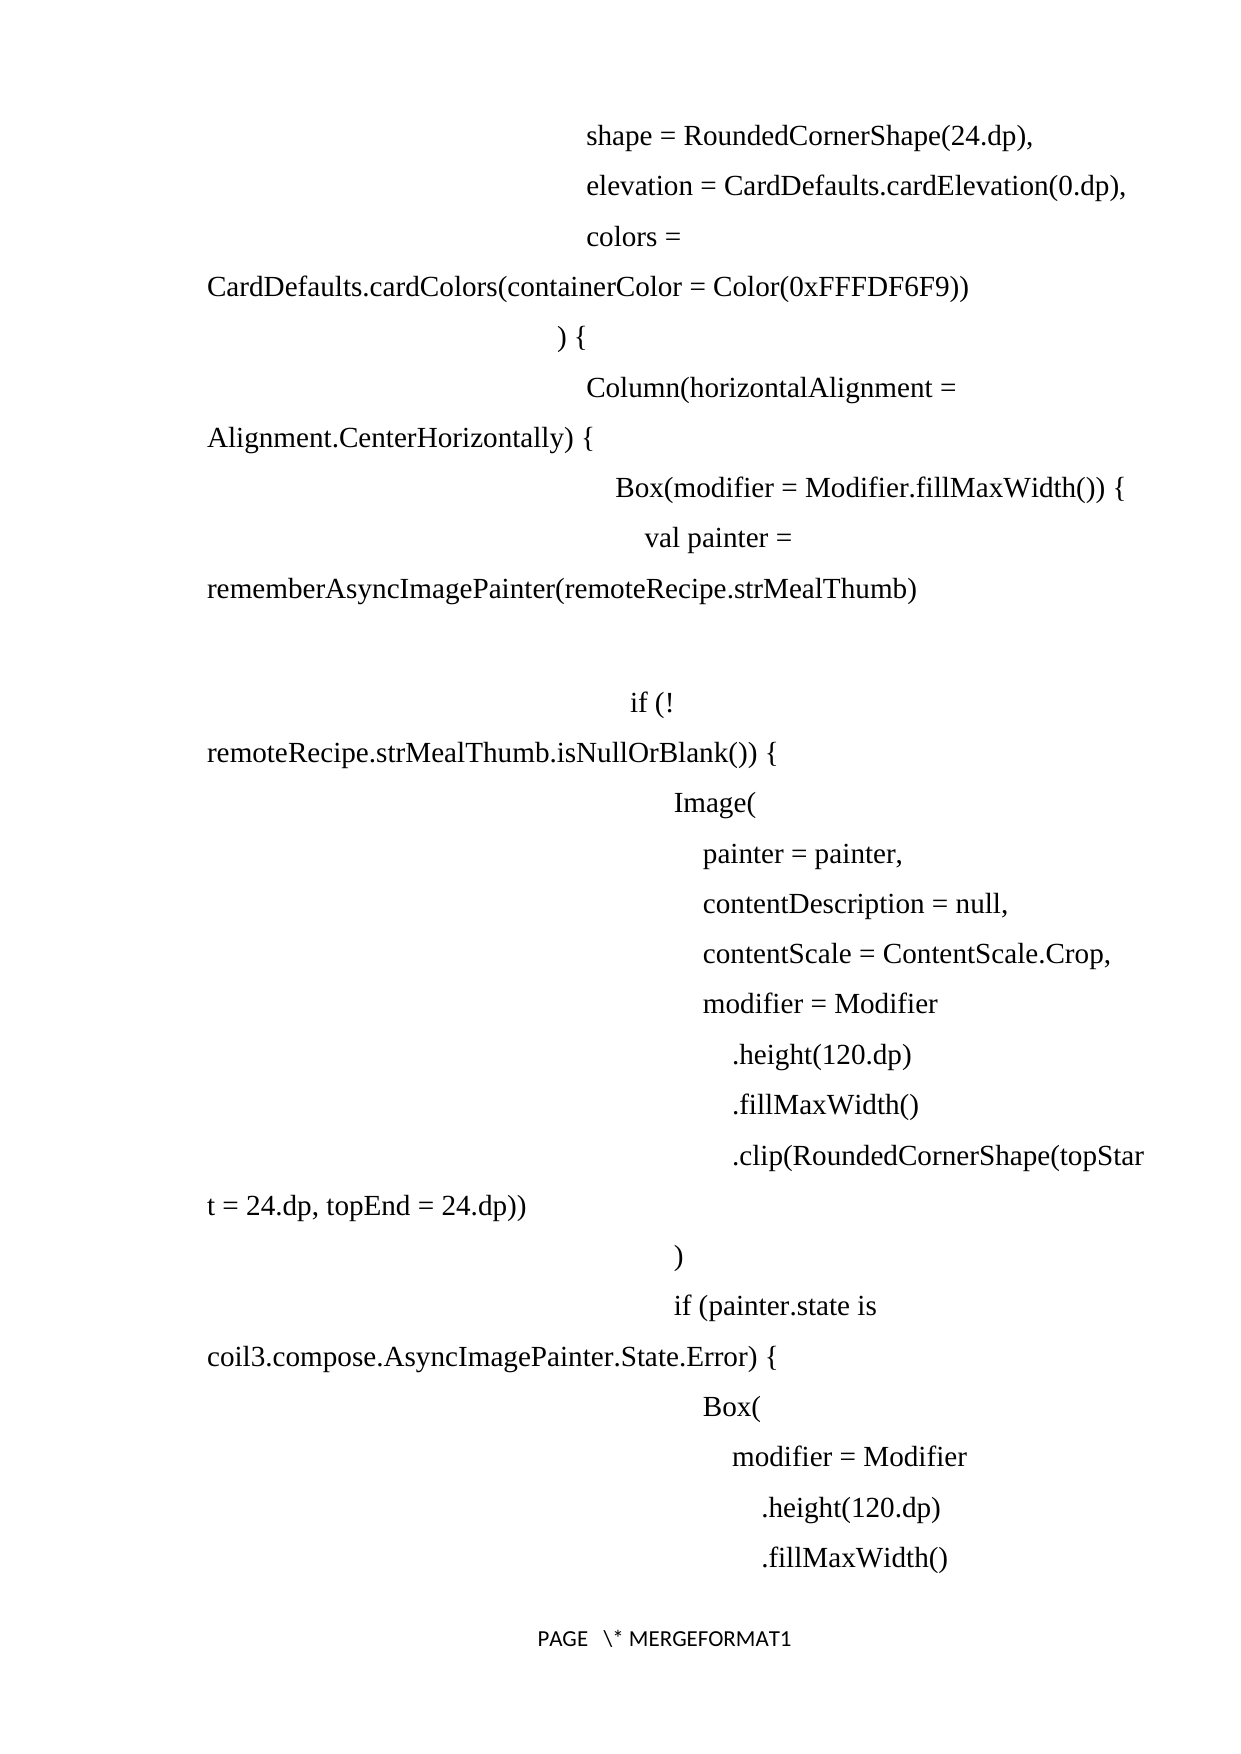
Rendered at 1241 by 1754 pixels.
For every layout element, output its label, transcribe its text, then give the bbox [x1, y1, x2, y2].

list .fillMaxWidth() [207, 1087, 1152, 1121]
list colors = CardDefaults.cardColors(containerColor = Color(0xFFFDF6F9)) [207, 219, 1152, 303]
list modifier = Modifier [207, 987, 1152, 1020]
list modifier = Modifier [207, 1439, 1152, 1473]
list .height(120.dp) [207, 1490, 1152, 1523]
list Column(horizontalAlignment = Alignment.CenterHorizontally) { [207, 370, 1152, 453]
list elevation = CardDefaults.cardElevation(0.dp), [207, 168, 1152, 202]
list if (!remoteRecipe.strMealThumb.isNullOrBlank()) { [207, 685, 1152, 769]
list shape = RoundedCornerShape(24.dp), [207, 118, 1152, 152]
list painter = painter, [207, 836, 1152, 869]
list Image( [207, 785, 1152, 819]
list ) [207, 1238, 1152, 1272]
list ) { [207, 319, 1152, 353]
list Box( [207, 1389, 1152, 1423]
list val painter = rememberAsyncImagePainter(remoteRecipe.strMealThumb) [207, 521, 1152, 604]
list .clip(RoundedCornerShape(topStart = 24.dp, topEnd = 24.dp)) [207, 1138, 1152, 1221]
list contentDescription = null, [207, 886, 1152, 919]
list .fillMaxWidth() [207, 1540, 1152, 1574]
list if (painter.state is coil3.compose.AsyncImagePainter.State.Error) { [207, 1288, 1152, 1372]
list contentScale = ContentScale.Crop, [207, 936, 1152, 970]
list Box(modifier = Modifier.fillMaxWidth()) { [207, 470, 1152, 504]
list .height(120.dp) [207, 1037, 1152, 1071]
